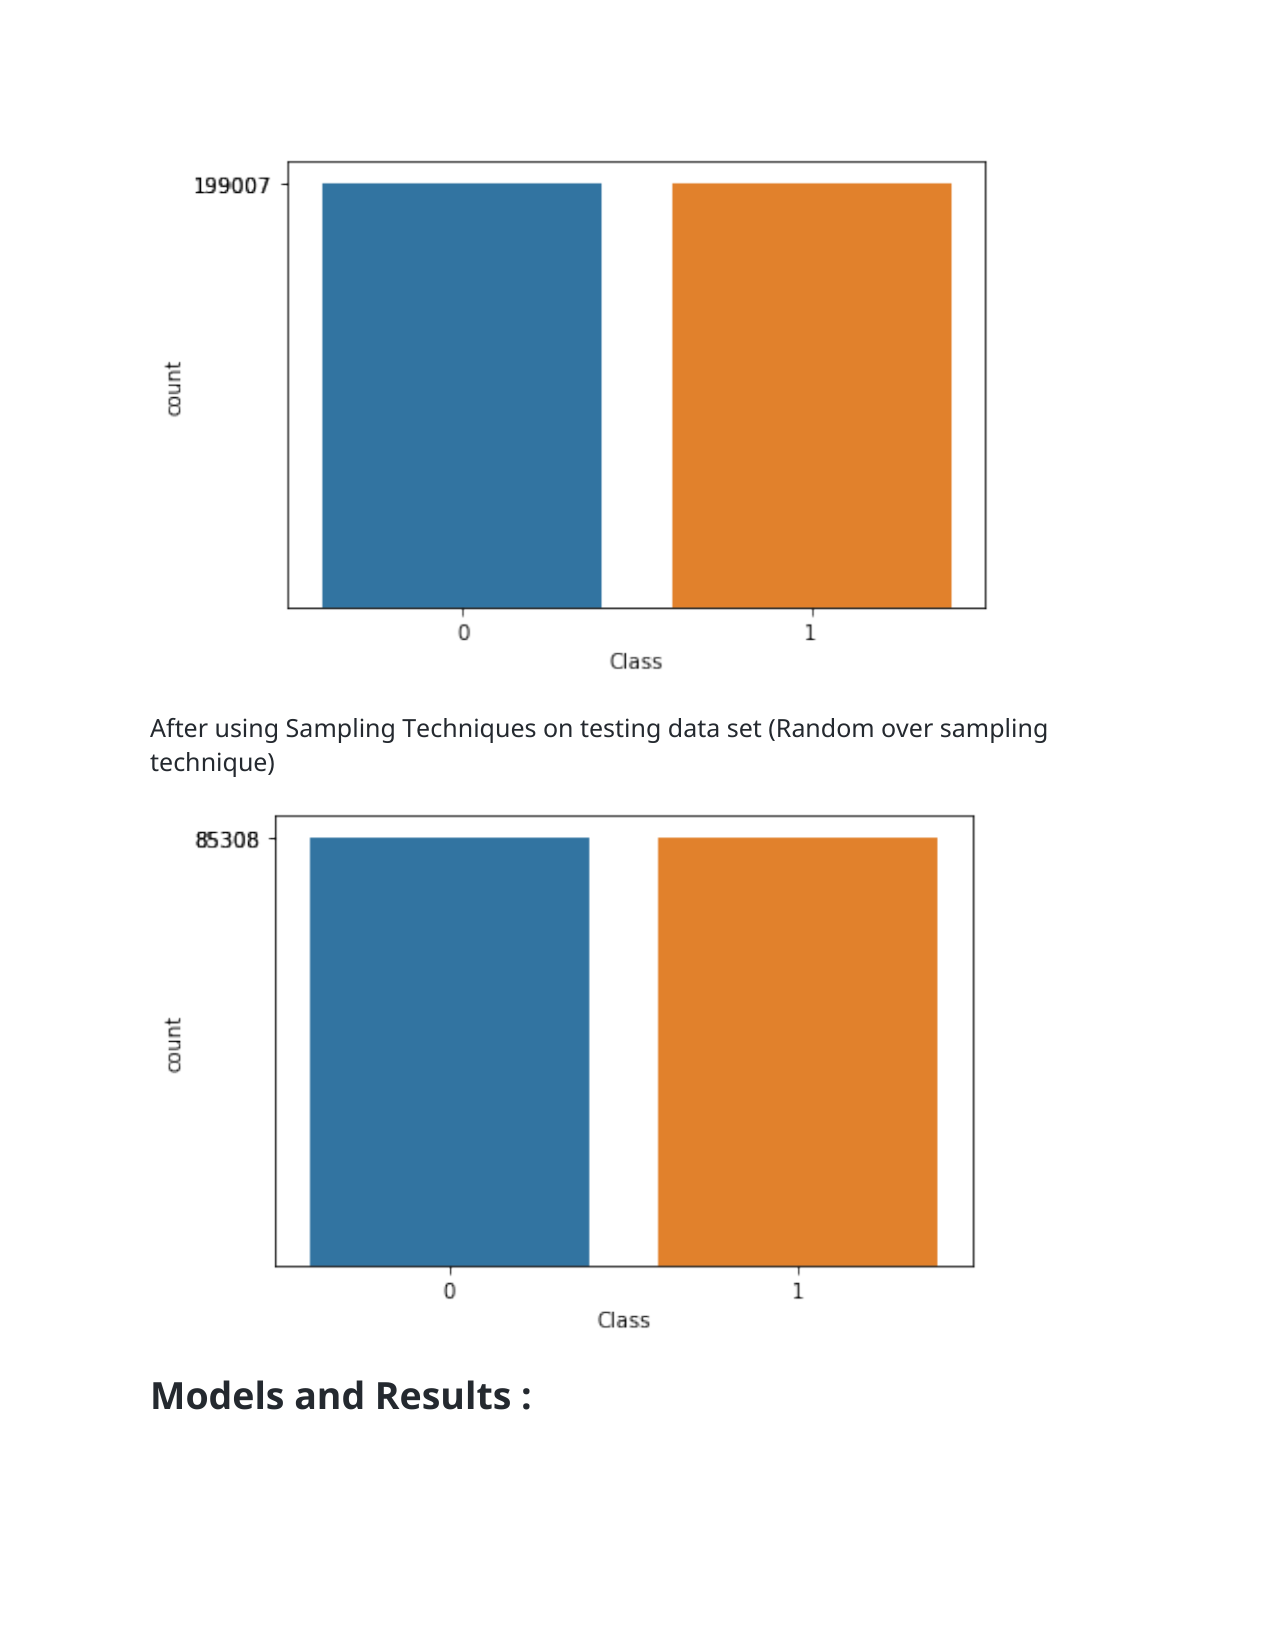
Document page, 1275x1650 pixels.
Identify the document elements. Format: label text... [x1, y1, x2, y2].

text Models and Results : [150, 1370, 1125, 1421]
picture [150, 150, 1000, 686]
picture [150, 804, 988, 1345]
text After using Sampling Techniques on testing data set (Random over sampling technique) [150, 711, 1125, 779]
